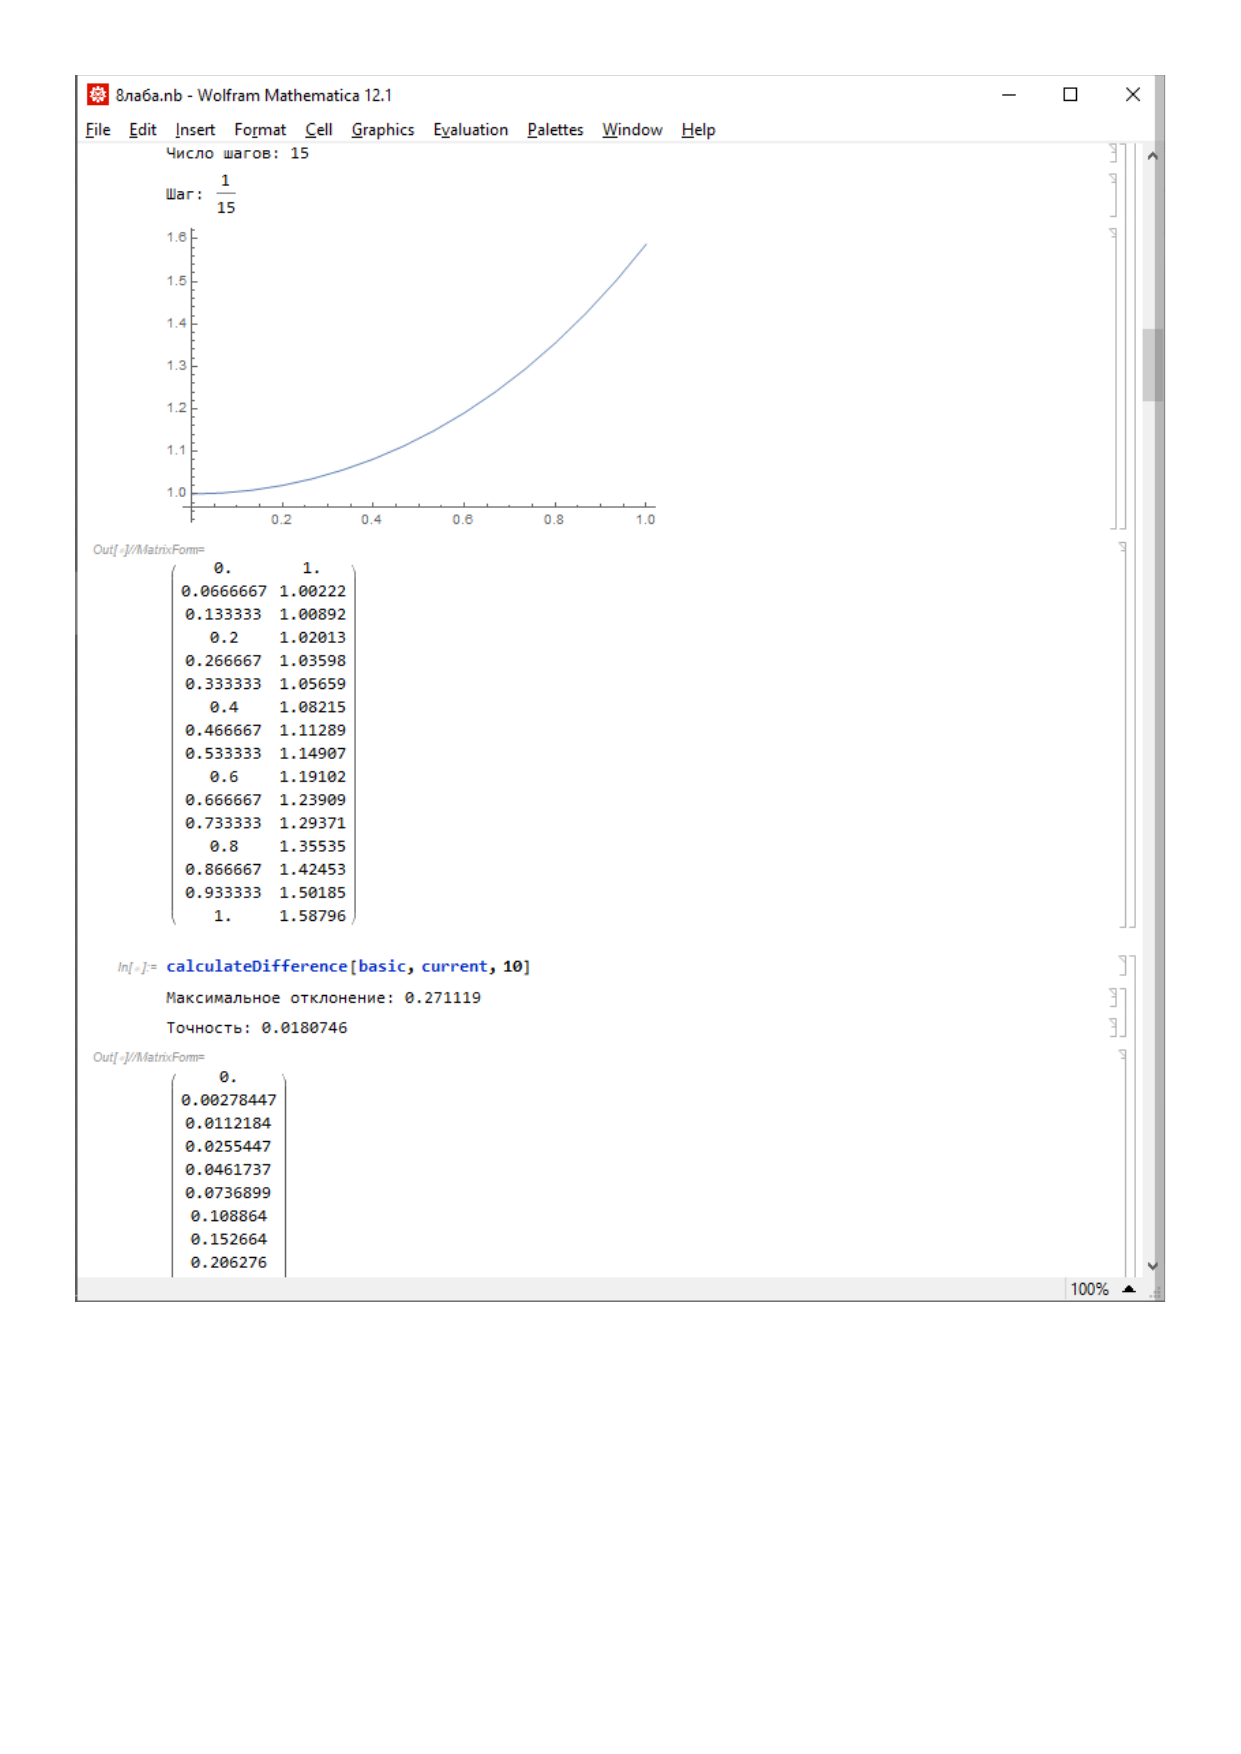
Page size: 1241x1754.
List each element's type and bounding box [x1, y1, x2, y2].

picture [75, 75, 1166, 1302]
